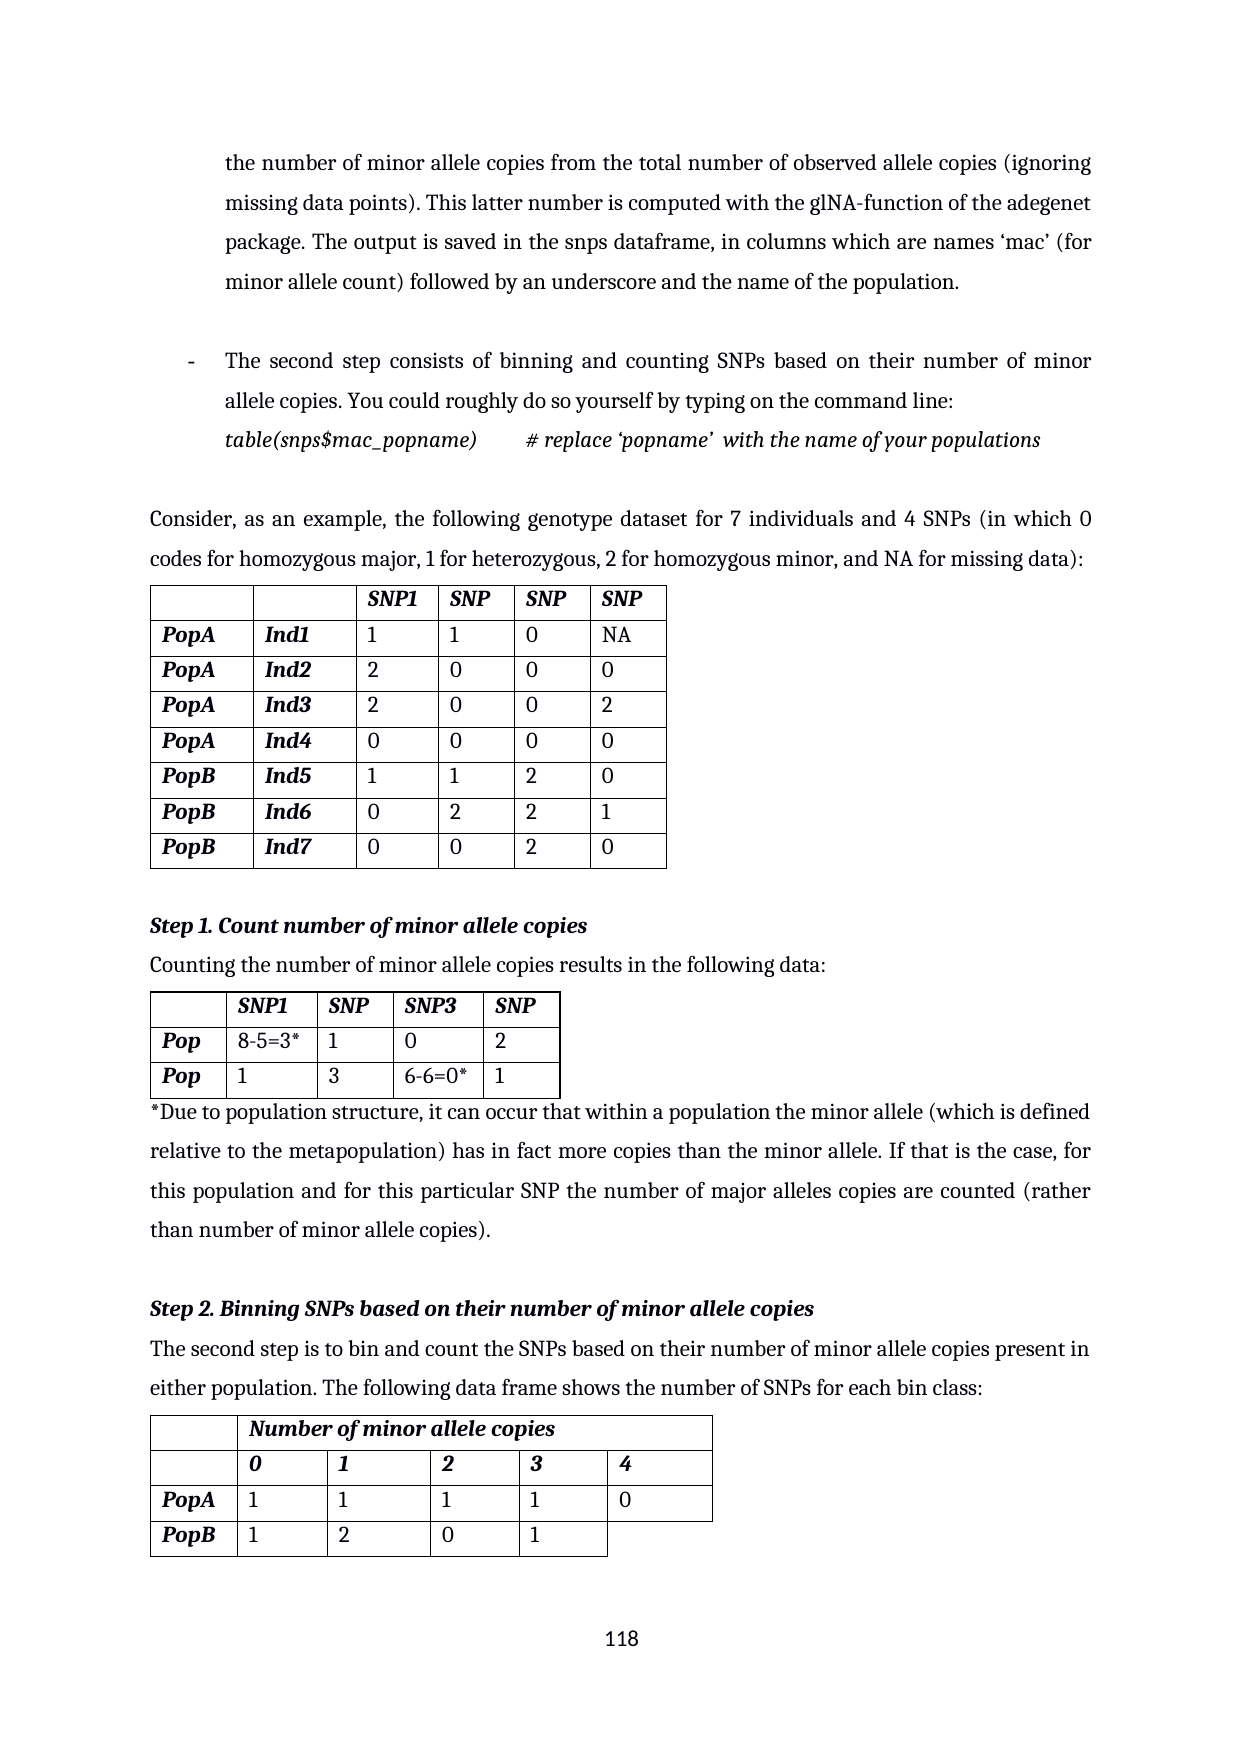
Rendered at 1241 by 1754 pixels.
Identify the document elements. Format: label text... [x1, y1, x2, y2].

table_cell NA [591, 621, 666, 656]
table_header SNP2 [439, 586, 514, 620]
table_cell 1 [484, 1063, 559, 1098]
table_cell PopA [151, 692, 253, 727]
table_cell 2 [515, 799, 590, 833]
text *Due to population structure, it can occur that within a population the minor allele (which is defined relative to the metapopulation) has in fact more copies than the minor allele. If that is the case, for this population and for this particular SNP the number of major alleles copies are counted (rather than number of minor allele copies). [150, 1099, 1093, 1243]
table_cell Ind5 [254, 763, 356, 797]
table_header SNP1 [357, 586, 438, 620]
table_header SNP4 [484, 993, 559, 1027]
table_cell 3 [318, 1063, 393, 1098]
table_cell 6-6=0* [394, 1063, 483, 1098]
table_cell Ind6 [254, 799, 356, 833]
table_cell 2 [515, 763, 590, 797]
text Consider, as an example, the following genotype dataset for 7 individuals and 4 SNPs (in which 0 codes for homozygous major, 1 for heterozygous, 2 for homozygous minor, and NA for missing data): [150, 506, 1093, 572]
text table(snps$mac_popname) # replace ‘popname’ with the name of your populations [150, 427, 1093, 453]
table_cell 0 [591, 834, 666, 868]
table_cell 2 [357, 657, 438, 691]
table_header Number of minor allele copies [238, 1416, 712, 1450]
table_cell PopA [151, 657, 253, 691]
table_cell PopA [151, 1486, 237, 1521]
table_cell 0 [394, 1028, 483, 1062]
table_header SNP3 [394, 993, 483, 1027]
table_cell 2 [591, 692, 666, 727]
list The second step consists of binning and counting SNPs based on their number of minor allele copies. You could roughly do so yourself by typing on the command line: [187, 347, 1093, 414]
text The second step is to bin and count the SNPs based on their number of minor allele copies present in either population. The following data frame shows the number of SNPs for each bin class: [150, 1336, 1093, 1401]
table_cell 4 [608, 1451, 712, 1485]
table_cell 0 [439, 834, 514, 868]
table_cell 1 [357, 763, 438, 797]
table_cell 0 [515, 728, 590, 762]
table_cell 1 [357, 621, 438, 656]
table_cell 0 [515, 692, 590, 727]
table_cell 1 [520, 1522, 607, 1556]
table_cell 0 [431, 1522, 519, 1556]
table_header [254, 586, 356, 620]
table_cell 0 [357, 834, 438, 868]
table_cell 2 [484, 1028, 559, 1062]
table_cell Ind7 [254, 834, 356, 868]
table_cell PopB [151, 799, 253, 833]
text Counting the number of minor allele copies results in the following data: [150, 952, 1093, 978]
text Step 1. Count number of minor allele copies [150, 912, 1093, 939]
table_cell 2 [357, 692, 438, 727]
table_cell PopB [151, 834, 253, 868]
table_cell 2 [515, 834, 590, 868]
table_header SNP1 [227, 993, 317, 1027]
table_cell 2 [328, 1522, 430, 1556]
table_cell 0 [439, 692, 514, 727]
table_cell Ind2 [254, 657, 356, 691]
table_cell 0 [439, 728, 514, 762]
table_cell 0 [591, 763, 666, 797]
table_cell 1 [318, 1028, 393, 1062]
table_cell 1 [238, 1522, 327, 1556]
table_cell PopA [151, 1028, 226, 1062]
table_cell PopA [151, 728, 253, 762]
table_cell 0 [357, 728, 438, 762]
table_cell 0 [357, 799, 438, 833]
table_header SNP3 [515, 586, 590, 620]
table_header [151, 1416, 237, 1450]
text Step 2. Binning SNPs based on their number of minor allele copies [150, 1296, 1093, 1322]
table_cell 1 [238, 1486, 327, 1521]
table_cell Ind4 [254, 728, 356, 762]
table_cell 3 [520, 1451, 607, 1485]
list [187, 150, 1093, 295]
table_cell 8-5=3* [227, 1028, 317, 1062]
table_cell 2 [431, 1451, 519, 1485]
table_cell 1 [439, 763, 514, 797]
table_cell 0 [515, 657, 590, 691]
table_cell Ind3 [254, 692, 356, 727]
table_cell [151, 1451, 237, 1485]
table_cell PopA [151, 621, 253, 656]
table_cell 0 [608, 1486, 712, 1521]
table_header SNP4 [591, 586, 666, 620]
table_cell 0 [238, 1451, 327, 1485]
table_cell 1 [431, 1486, 519, 1521]
table_cell Ind1 [254, 621, 356, 656]
table_cell 2 [439, 799, 514, 833]
table_cell 0 [439, 657, 514, 691]
table_cell 1 [328, 1486, 430, 1521]
table_header [151, 993, 226, 1027]
table_cell PopB [151, 1063, 226, 1098]
table_cell 0 [591, 728, 666, 762]
table_cell 1 [439, 621, 514, 656]
table_cell 0 [591, 657, 666, 691]
table_cell 0 [515, 621, 590, 656]
table_cell 1 [328, 1451, 430, 1485]
table_header SNP2 [318, 993, 393, 1027]
table_cell PopB [151, 763, 253, 797]
table_cell 1 [520, 1486, 607, 1521]
table_header [151, 586, 253, 620]
table_cell PopB [151, 1522, 237, 1556]
table_cell 1 [591, 799, 666, 833]
table_cell 1 [227, 1063, 317, 1098]
